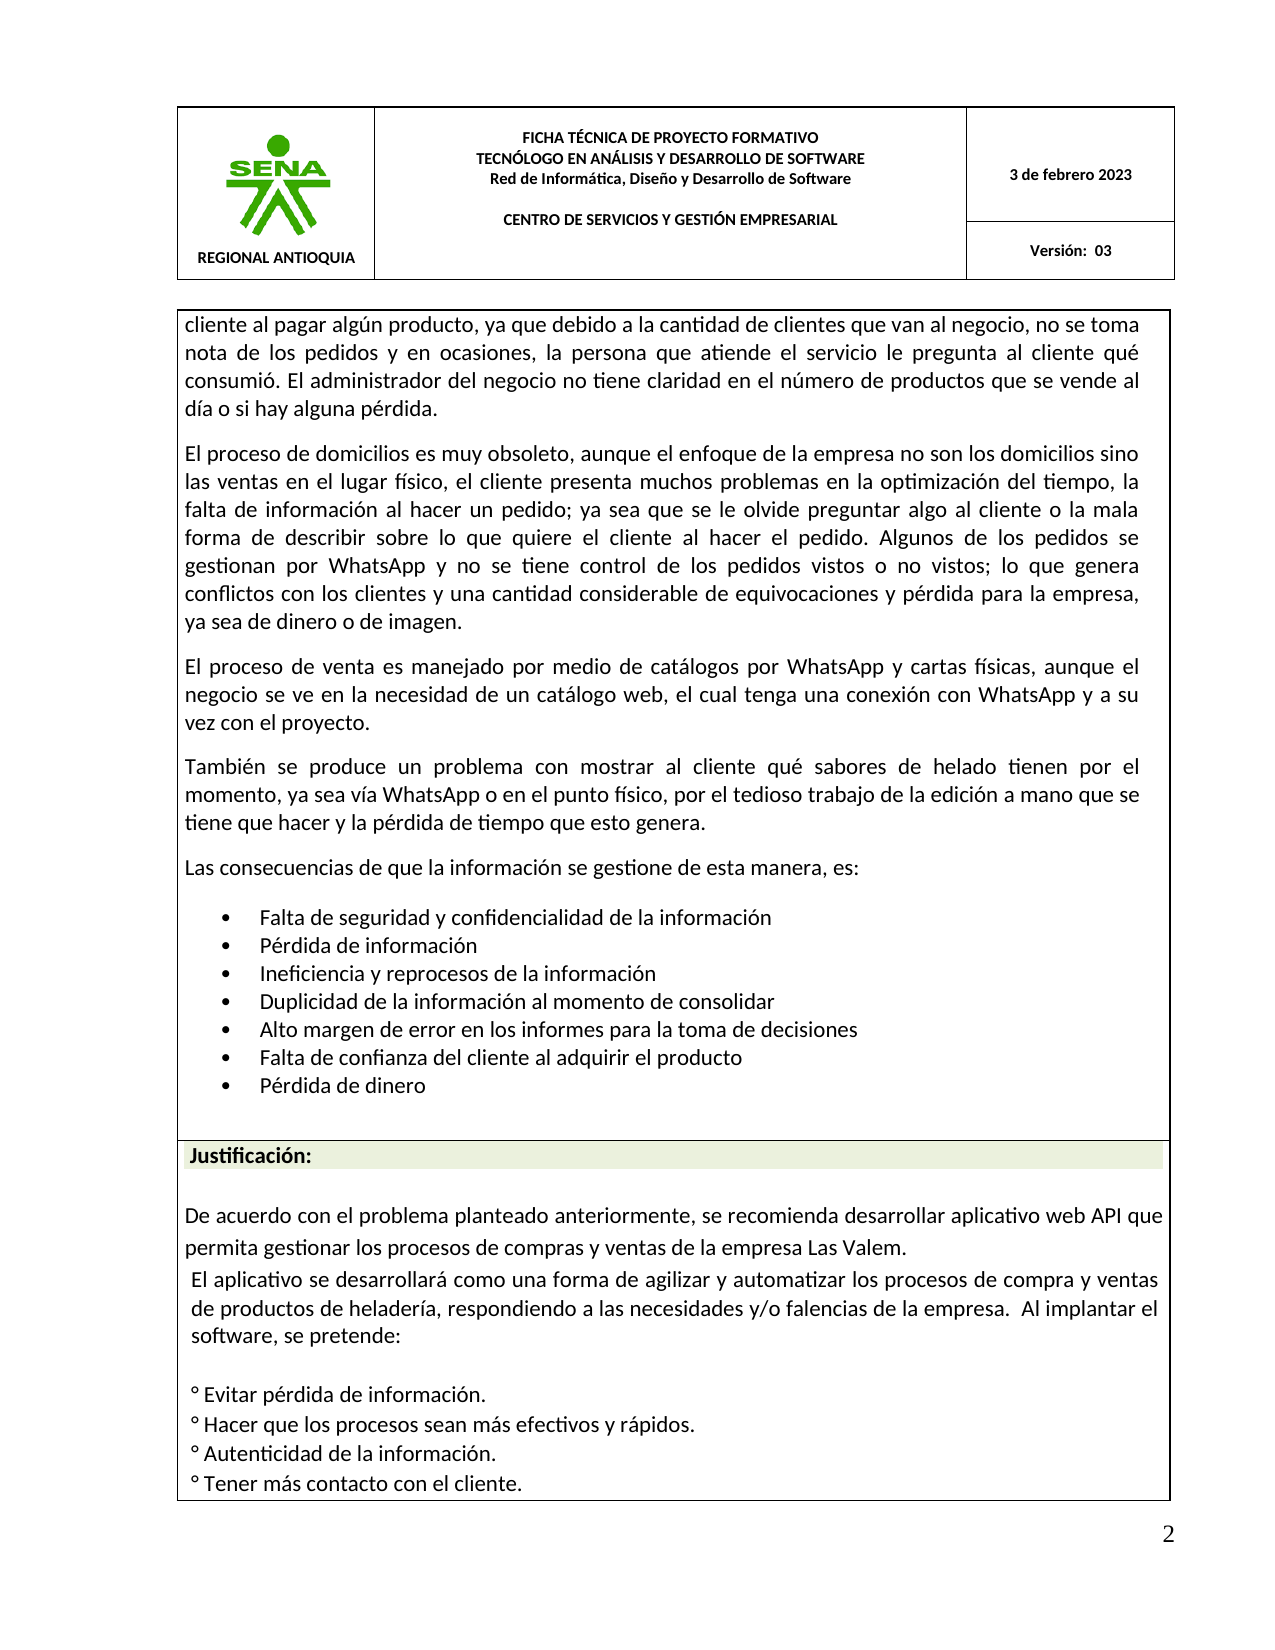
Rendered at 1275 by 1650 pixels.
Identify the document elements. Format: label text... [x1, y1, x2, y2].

picture [215, 118, 338, 248]
